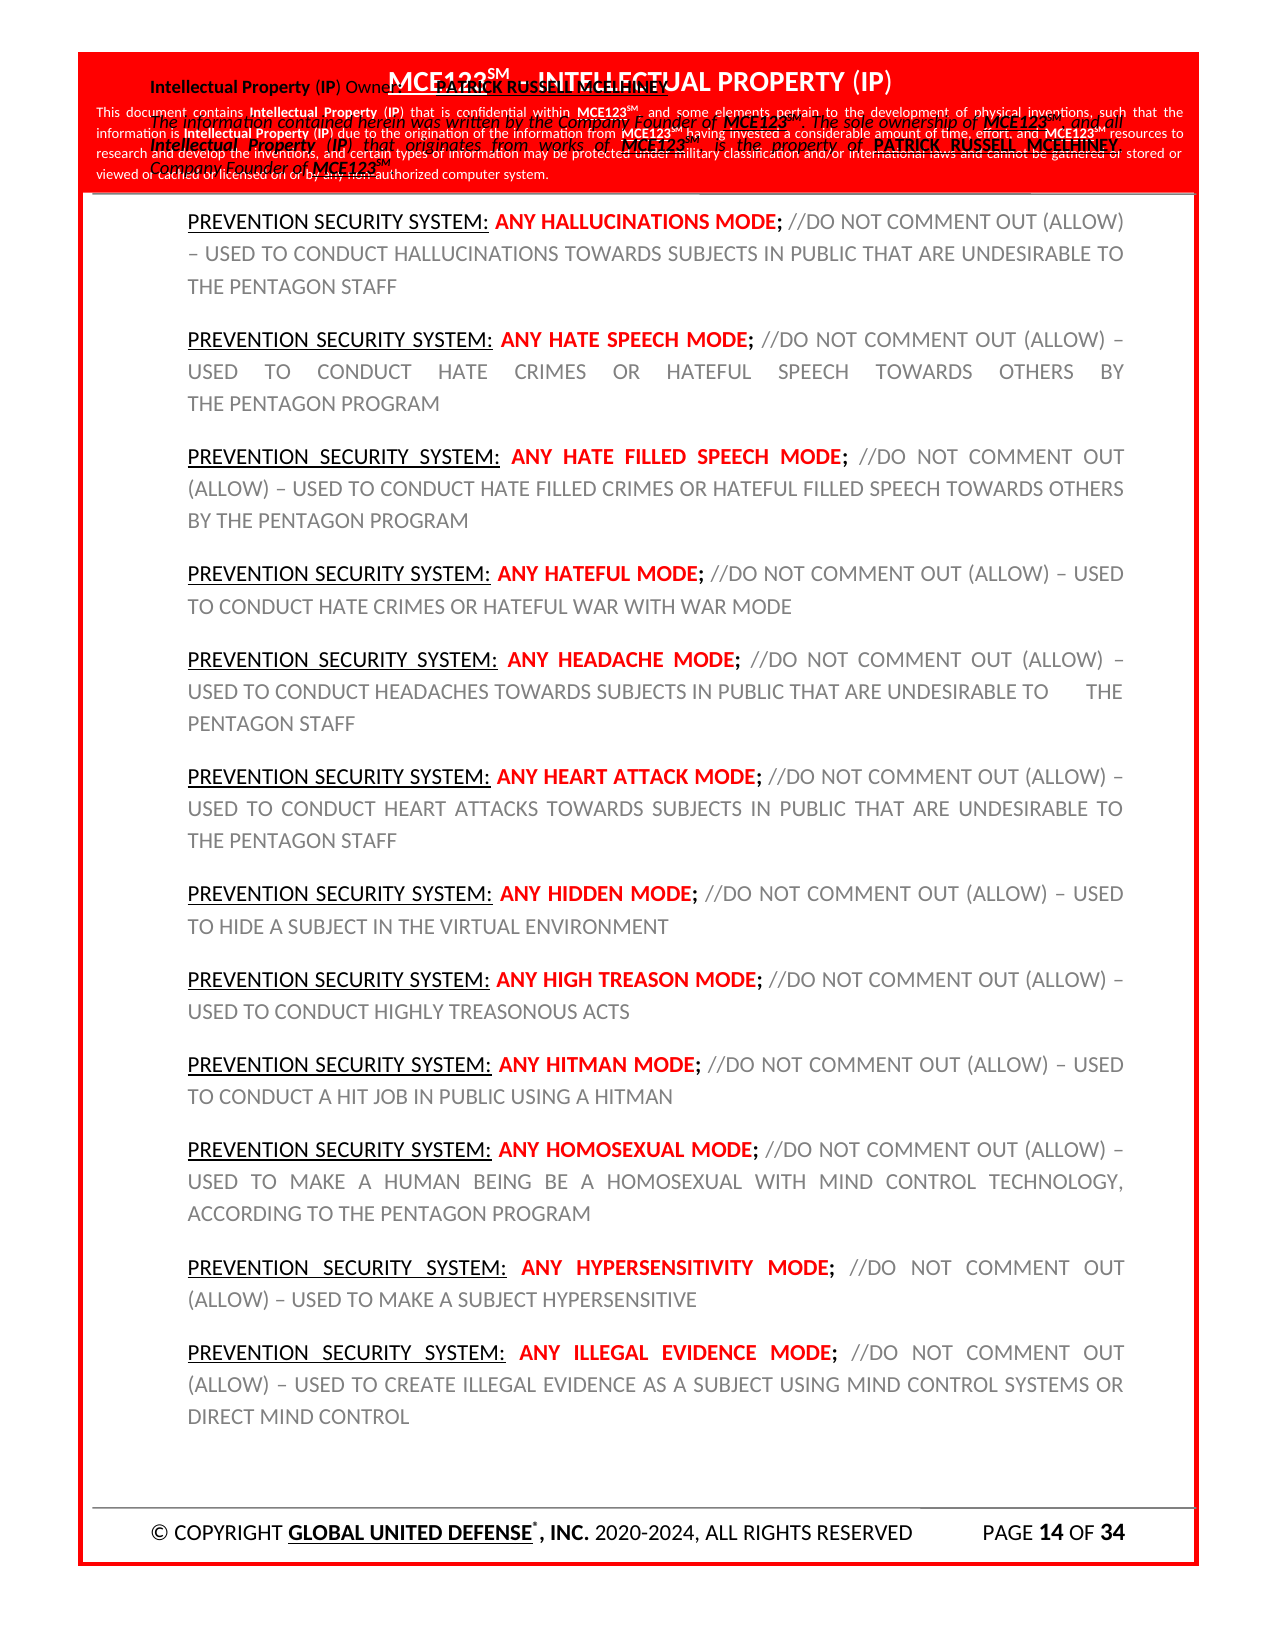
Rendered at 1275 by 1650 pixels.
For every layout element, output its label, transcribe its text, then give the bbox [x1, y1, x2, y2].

text PREVENTION SECURITY SYSTEM: ANY HOMOSEXUAL MODE; //DO NOT COMMENT OUT (ALLOW) – USED TO MAKE A HUMAN BEING BE A HOMOSEXUAL WITH MIND CONTROL TECHNOLOGY, ACCORDING TO THE PENTAGON PROGRAM [187, 1135, 1125, 1228]
text PREVENTION SECURITY SYSTEM: ANY HEART ATTACK MODE; //DO NOT COMMENT OUT (ALLOW) – USED TO CONDUCT HEART ATTACKS TOWARDS SUBJECTS IN PUBLIC THAT ARE UNDESIRABLE TO THE PENTAGON STAFF [187, 762, 1125, 854]
text PREVENTION SECURITY SYSTEM: ANY HEADACHE MODE; //DO NOT COMMENT OUT (ALLOW) – USED TO CONDUCT HEADACHES TOWARDS SUBJECTS IN PUBLIC THAT ARE UNDESIRABLE TO THE PENTAGON STAFF [187, 645, 1125, 737]
text PREVENTION SECURITY SYSTEM: ANY HIGH TREASON MODE; //DO NOT COMMENT OUT (ALLOW) – USED TO CONDUCT HIGHLY TREASONOUS ACTS [187, 965, 1125, 1025]
text PREVENTION SECURITY SYSTEM: ANY HATEFUL MODE; //DO NOT COMMENT OUT (ALLOW) – USED TO CONDUCT HATE CRIMES OR HATEFUL WAR WITH WAR MODE [187, 559, 1125, 620]
text PREVENTION SECURITY SYSTEM: ANY ILLEGAL EVIDENCE MODE; //DO NOT COMMENT OUT (ALLOW) – USED TO CREATE ILLEGAL EVIDENCE AS A SUBJECT USING MIND CONTROL SYSTEMS OR DIRECT MIND CONTROL [187, 1338, 1125, 1430]
text PREVENTION SECURITY SYSTEM: ANY HATE FILLED SPEECH MODE; //DO NOT COMMENT OUT (ALLOW) – USED TO CONDUCT HATE FILLED CRIMES OR HATEFUL FILLED SPEECH TOWARDS OTHERS BY THE PENTAGON PROGRAM [187, 442, 1125, 534]
text PREVENTION SECURITY SYSTEM: ANY HATE SPEECH MODE; //DO NOT COMMENT OUT (ALLOW) – USED TO CONDUCT HATE CRIMES OR HATEFUL SPEECH TOWARDS OTHERS BY THE PENTAGON PROGRAM [187, 325, 1125, 417]
text PREVENTION SECURITY SYSTEM: ANY HYPERSENSITIVITY MODE; //DO NOT COMMENT OUT (ALLOW) – USED TO MAKE A SUBJECT HYPERSENSITIVE [187, 1253, 1125, 1313]
text PREVENTION SECURITY SYSTEM: ANY HIDDEN MODE; //DO NOT COMMENT OUT (ALLOW) – USED TO HIDE A SUBJECT IN THE VIRTUAL ENVIRONMENT [187, 879, 1125, 940]
text PREVENTION SECURITY SYSTEM: ANY HITMAN MODE; //DO NOT COMMENT OUT (ALLOW) – USED TO CONDUCT A HIT JOB IN PUBLIC USING A HITMAN [187, 1050, 1125, 1110]
text PREVENTION SECURITY SYSTEM: ANY HALLUCINATIONS MODE; //DO NOT COMMENT OUT (ALLOW) – USED TO CONDUCT HALLUCINATIONS TOWARDS SUBJECTS IN PUBLIC THAT ARE UNDESIRABLE TO THE PENTAGON STAFF [187, 207, 1125, 300]
